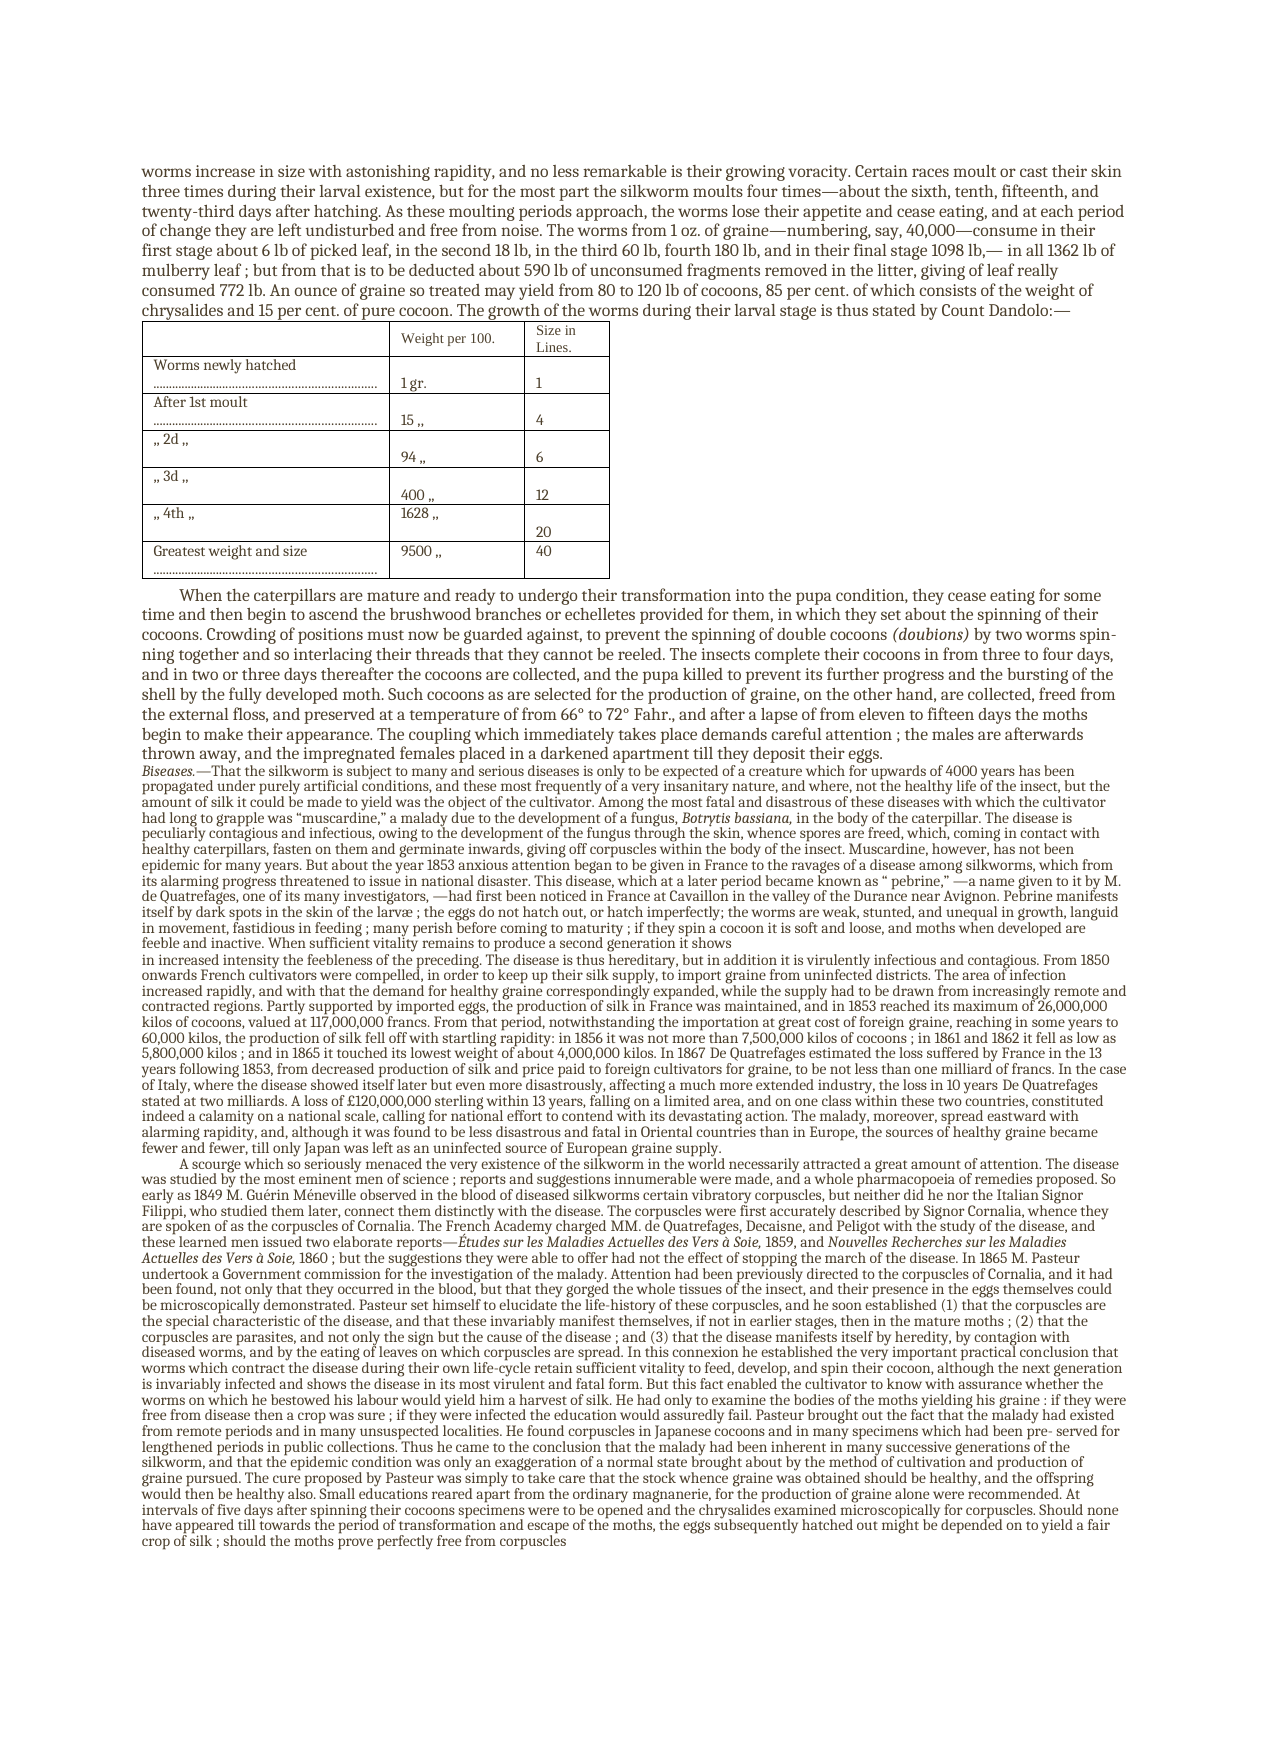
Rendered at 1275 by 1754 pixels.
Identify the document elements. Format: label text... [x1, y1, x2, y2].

table_cell 20 [525, 505, 609, 541]
table_cell ,, 2d ,, [143, 431, 389, 467]
table_cell 400 ,, [390, 468, 524, 504]
text A scourge which so seriously menaced the very existence of the silkworm in the world necessarily attracted a great amount of attention. The disease was studied by the most eminent men of science ; reports and suggestions innumerable were made, and a whole pharmacopoeia of remedies proposed. So early as 1849 M. Guérin Méneville observed in the blood of diseased silkworms certain vibratory corpuscles, but neither did he nor the Italian Signor Filippi, who studied them later, connect them distinctly with the disease. The corpuscles were first accurately described by Signor Cornalia, whence they are spoken of as the corpuscles of Cornalia. The French Academy charged MM. de Quatrefages, Decaisne, and Peligot with the study of the disease, and these learned men issued two elaborate reports—Études sur les Maladies Actuelles des Vers à Soie, 1859, and Nouvelles Recherches sur les Maladies Actuelles des Vers à Soie, 1860 ; but the suggestions they were able to offer had not the effect of stopping the march of the disease. In 1865 M. Pasteur undertook a Government commission for the investigation of the malady. Attention had been previously directed to the corpuscles of Cornalia, and it had been found, not only that they occurred in the blood, but that they gorged the whole tissues of the insect, and their presence in the eggs themselves could be microscopically demonstrated. Pasteur set himself to elucidate the life-history of these corpuscles, and he soon established (1) that the corpuscles are the special characteristic of the disease, and that these invariably manifest themselves, if not in earlier stages, then in the mature moths ; (2) that the corpuscles are parasites, and not only the sign but the cause of the disease ; and (3) that the disease manifests itself by heredity, by contagion with diseased worms, and by the eating of leaves on which corpuscles are spread. In this connexion he established the very important practical conclusion that worms which contract the disease during their own life-cycle retain sufficient vitality to feed, develop, and spin their cocoon, although the next generation is invariably infected and shows the disease in its most virulent and fatal form. But this fact enabled the cultivator to know with assurance whether the worms on which he bestowed his labour would yield him a harvest of silk. He had only to examine the bodies of the moths yielding his graine : if they were free from disease then a crop was sure ; if they were infected the education would assuredly fail. Pasteur brought out the fact that the malady had existed from remote periods and in many unsuspected localities. He found corpuscles in Japanese cocoons and in many specimens which had been pre- served for lengthened periods in public collections. Thus he came to the conclusion that the malady had been inherent in many successive generations of the silkworm, and that the epidemic condition was only an exaggeration of a normal state brought about by the method of cultivation and production of graine pursued. The cure proposed by Pasteur was simply to take care that the stock whence graine was obtained should be healthy, and the offspring would then be healthy also. Small educations reared apart from the ordinary magnanerie, for the production of graine alone were recommended. At intervals of five days after spinning their cocoons specimens were to be opened and the chrysalides examined microscopically for corpuscles. Should none have appeared till towards the period of transformation and escape of the moths, the eggs subsequently hatched out might be depended on to yield a fair crop of silk ; should the moths prove perfectly free from corpuscles [142, 1157, 1128, 1550]
text worms increase in size with astonishing rapidity, and no less remarkable is their growing voracity. Certain races moult or cast their skin three times during their larval existence, but for the most part the silkworm moults four times—about the sixth, tenth, fifteenth, and twenty-third days after hatching. As these moulting periods approach, the worms lose their appetite and cease eating, and at each period of change they are left undisturbed and free from noise. The worms from 1 oz. of graine—numbering, say, 40,000—consume in their first stage about 6 lb of picked leaf, in the second 18 lb, in the third 60 lb, fourth 180 lb, and in their final stage 1098 lb,— in all 1362 lb of mulberry leaf ; but from that is to be deducted about 590 lb of unconsumed fragments removed in the litter, giving of leaf really consumed 772 lb. An ounce of graine so treated may yield from 80 to 120 lb of cocoons, 85 per cent. of which consists of the weight of chrysalides and 15 per cent. of pure cocoon. The growth of the worms during their larval stage is thus stated by Count Dandolo:— [142, 162, 1128, 321]
table_cell 4 [525, 394, 609, 430]
table_cell ,, 4th ,, [143, 505, 389, 541]
table_header [143, 322, 389, 356]
table_cell ,, 3d ,, [143, 468, 389, 504]
table_cell 1 gr. [390, 357, 524, 393]
table_cell 12 [525, 468, 609, 504]
table_cell 94 ,, [390, 431, 524, 467]
table_cell Worms newly hatched [143, 357, 389, 393]
text Biseases.—That the silkworm is subject to many and serious diseases is only to be expected of a creature which for upwards of 4000 years has been propagated under purely artificial conditions, and these most frequently of a very insanitary nature, and where, not the healthy life of the insect, but the amount of silk it could be made to yield was the object of the cultivator. Among the most fatal and disastrous of these diseases with which the cultivator had long to grapple was “muscardine,” a malady due to the development of a fungus, Botrytis bassiana, in the body of the caterpillar. The disease is peculiarly contagious and infectious, owing to the development of the fungus through the skin, whence spores are freed, which, coming in contact with healthy caterpillars, fasten on them and germinate inwards, giving off corpuscles within the body of the insect. Muscardine, however, has not been epidemic for many years. But about the year 1853 anxious attention began to be given in France to the ravages of a disease among silkworms, which from its alarming progress threatened to issue in national disaster. This disease, which at a later period became known as “ pebrine,” —a name given to it by M. de Quatrefages, one of its many investigators, —had first been noticed in France at Cavaillon in the valley of the Durance near Avignon. Pebrine manifests itself by dark spots in the skin of the larvæ ; the eggs do not hatch out, or hatch imperfectly; the worms are weak, stunted, and unequal in growth, languid in movement, fastidious in feeding ; many perish before coming to maturity ; if they spin a cocoon it is soft and loose, and moths when developed are feeble and inactive. When sufficient vitality remains to produce a second generation it shows [142, 764, 1128, 953]
table_cell 1628 ,, [390, 505, 524, 541]
table_cell 6 [525, 431, 609, 467]
table_cell 9500 ,, [390, 542, 524, 578]
table_header Weight per 100. [390, 322, 524, 356]
text in increased intensity the feebleness of the preceding. The disease is thus hereditary, but in addition it is virulently infectious and contagious. From 1850 onwards French cultivators were compelled, in order to keep up their silk supply, to import graine from uninfected districts. The area of infection increased rapidly, and with that the demand for healthy graine correspondingly expanded, while the supply had to be drawn from increasingly remote and contracted regions. Partly supported by imported eggs, the production of silk in France was maintained, and in 1853 reached its maximum of 26,000,000 kilos of cocoons, valued at 117,000,000 francs. From that period, notwithstanding the importation at great cost of foreign graine, reaching in some years to 60,000 kilos, the production of silk fell off with startling rapidity: in 1856 it was not more than 7,500,000 kilos of cocoons ; in 1861 and 1862 it fell as low as 5,800,000 kilos ; and in 1865 it touched its lowest weight of about 4,000,000 kilos. In 1867 De Quatrefages estimated the loss suffered by France in the 13 years following 1853, from decreased production of silk and price paid to foreign cultivators for graine, to be not less than one milliard of francs. In the case of Italy, where the disease showed itself later but even more disastrously, affecting a much more extended industry, the loss in 10 years De Quatrefages stated at two milliards. A loss of £120,000,000 sterling within 13 years, falling on a limited area, and on one class within these two countries, constituted indeed a calamity on a national scale, calling for national effort to contend with its devastating action. The malady, moreover, spread eastward with alarming rapidity, and, although it was found to be less disastrous and fatal in Oriental countries than in Europe, the sources of healthy graine became fewer and fewer, till only Japan was left as an uninfected source of European graine supply. [142, 953, 1128, 1157]
text When the caterpillars are mature and ready to undergo their transformation into the pupa condition, they cease eating for some time and then begin to ascend the brushwood branches or echelletes provided for them, in which they set about the spinning of their cocoons. Crowding of positions must now be guarded against, to prevent the spinning of double cocoons (doubions) by two worms spinning together and so interlacing their threads that they cannot be reeled. The insects complete their cocoons in from three to four days, and in two or three days thereafter the cocoons are collected, and the pupa killed to prevent its further progress and the bursting of the shell by the fully developed moth. Such cocoons as are selected for the production of graine, on the other hand, are collected, freed from the external floss, and preserved at a temperature of from 66° to 72° Fahr., and after a lapse of from eleven to fifteen days the moths begin to make their appearance. The coupling which immediately takes place demands careful attention ; the males are afterwards thrown away, and the impregnated females placed in a darkened apartment till they deposit their eggs. [142, 585, 1128, 764]
table_header Size in Lines. [525, 322, 609, 356]
table_cell 1 [525, 357, 609, 393]
table_cell 40 [525, 542, 609, 578]
table_cell Greatest weight and size [143, 542, 389, 578]
table_cell 15 ,, [390, 394, 524, 430]
table_cell After 1st moult [143, 394, 389, 430]
